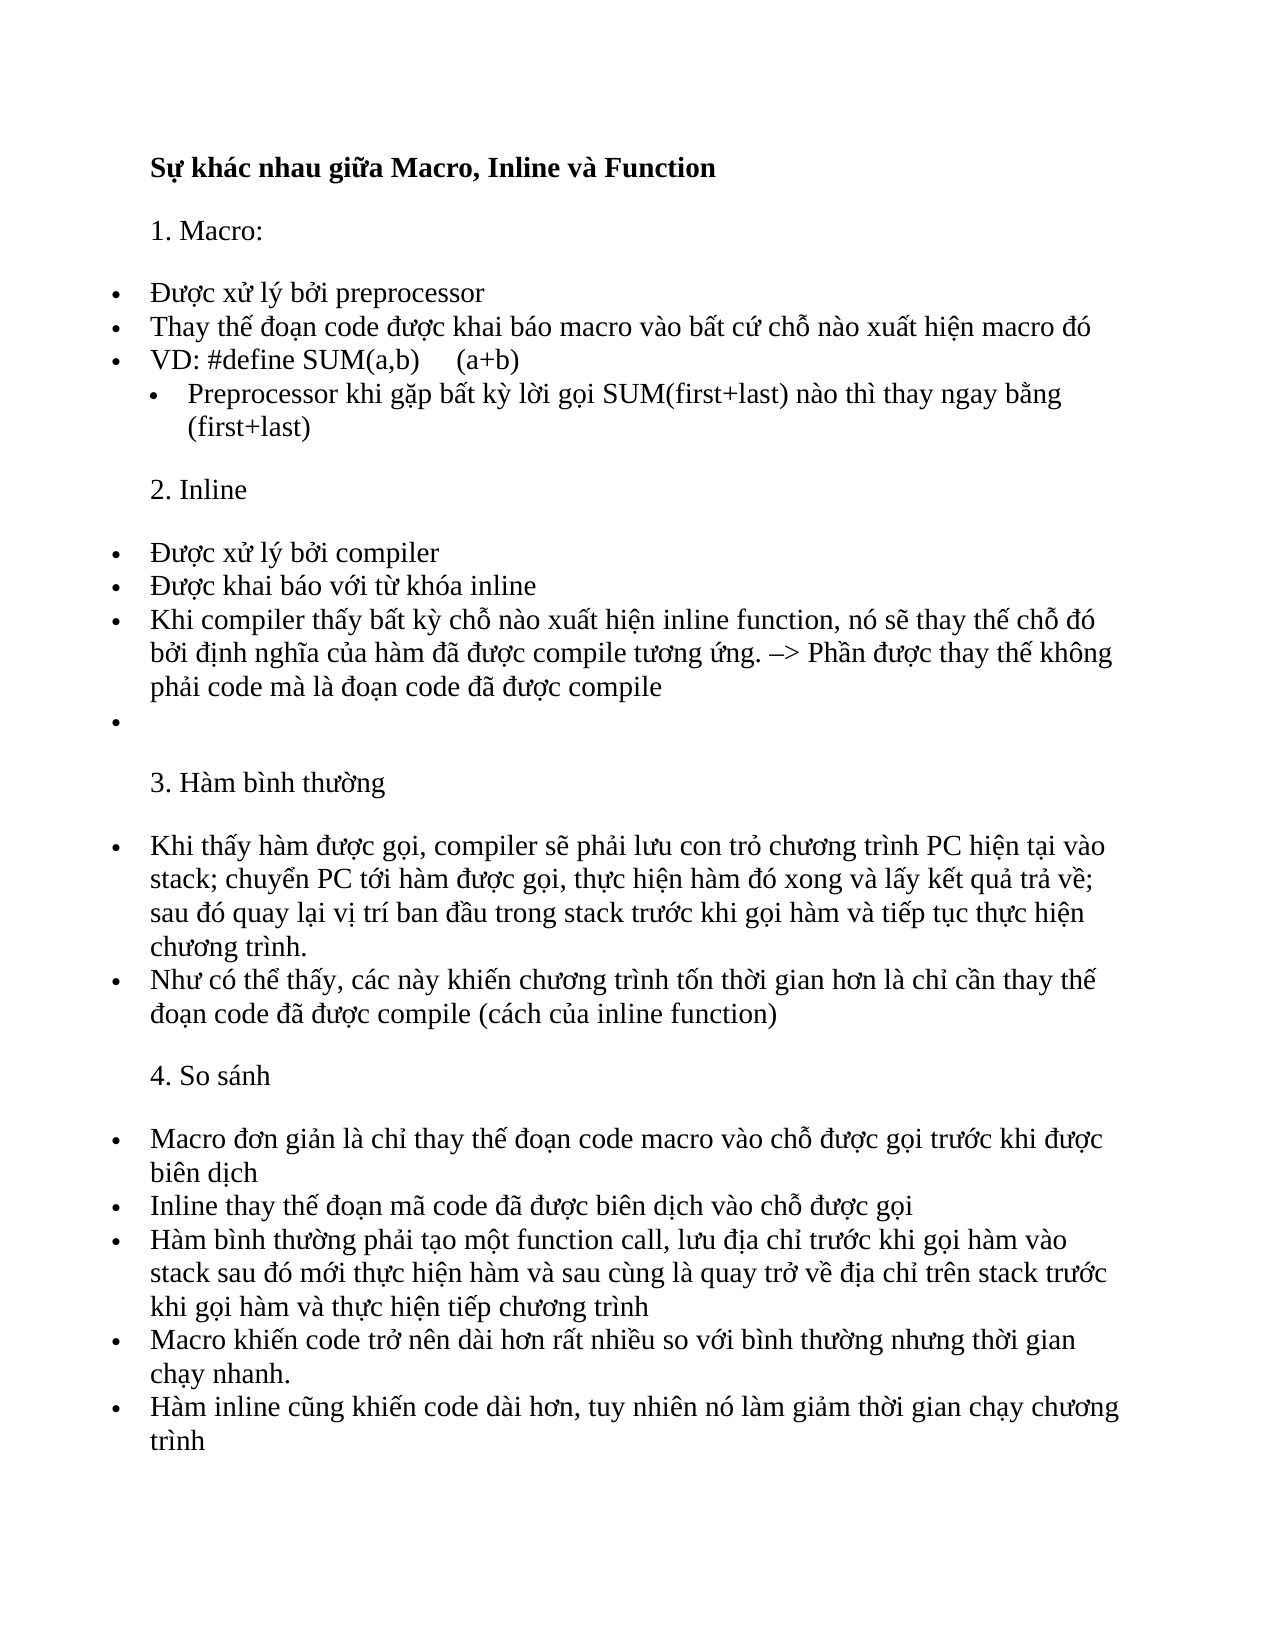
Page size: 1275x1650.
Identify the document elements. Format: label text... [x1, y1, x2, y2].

list Hàm bình thường phải tạo một function call, lưu địa chỉ trước khi gọi hàm vào stack sau đó mới thực hiện hàm và sau cùng là quay trở về địa chỉ trên stack trước khi gọi hàm và thực hiện tiếp chương trình [112, 1222, 1125, 1322]
text 2. Inline [150, 472, 1125, 506]
list Preprocessor khi gặp bất kỳ lời gọi SUM(first+last) nào thì thay ngay bằng (first+last) [150, 376, 1125, 443]
text 3. Hàm bình thường [150, 765, 1125, 799]
text Sự khác nhau giữa Macro, Inline và Function [150, 150, 1125, 183]
list Macro khiến code trở nên dài hơn rất nhiều so với bình thường nhưng thời gian chạy nhanh. [112, 1322, 1125, 1389]
list Được xử lý bởi compiler [112, 535, 1125, 568]
list Thay thế đoạn code được khai báo macro vào bất cứ chỗ nào xuất hiện macro đó [112, 309, 1125, 342]
list Inline thay thế đoạn mã code đã được biên dịch vào chỗ được gọi [112, 1188, 1125, 1222]
list Macro đơn giản là chỉ thay thế đoạn code macro vào chỗ được gọi trước khi được biên dịch [112, 1121, 1125, 1188]
list Khi thấy hàm được gọi, compiler sẽ phải lưu con trỏ chương trình PC hiện tại vào stack; chuyển PC tới hàm được gọi, thực hiện hàm đó xong và lấy kết quả trả về; sau đó quay lại vị trí ban đầu trong stack trước khi gọi hàm và tiếp tục thực hiện chương trình. [112, 828, 1125, 962]
list Hàm inline cũng khiến code dài hơn, tuy nhiên nó làm giảm thời gian chạy chương trình [112, 1389, 1125, 1457]
list Như có thể thấy, các này khiến chương trình tốn thời gian hơn là chỉ cần thay thế đoạn code đã được compile (cách của inline function) [112, 962, 1125, 1029]
list Khi compiler thấy bất kỳ chỗ nào xuất hiện inline function, nó sẽ thay thế chỗ đó bởi định nghĩa của hàm đã được compile tương ứng. –> Phần được thay thế không phải code mà là đoạn code đã được compile [112, 602, 1125, 703]
list Được xử lý bởi preprocessor [112, 275, 1125, 309]
text 4. So sánh [150, 1058, 1125, 1092]
text 1. Macro: [150, 213, 1125, 246]
list VD: #define SUM(a,b) (a+b) [112, 342, 1125, 376]
list Được khai báo với từ khóa inline [112, 568, 1125, 602]
